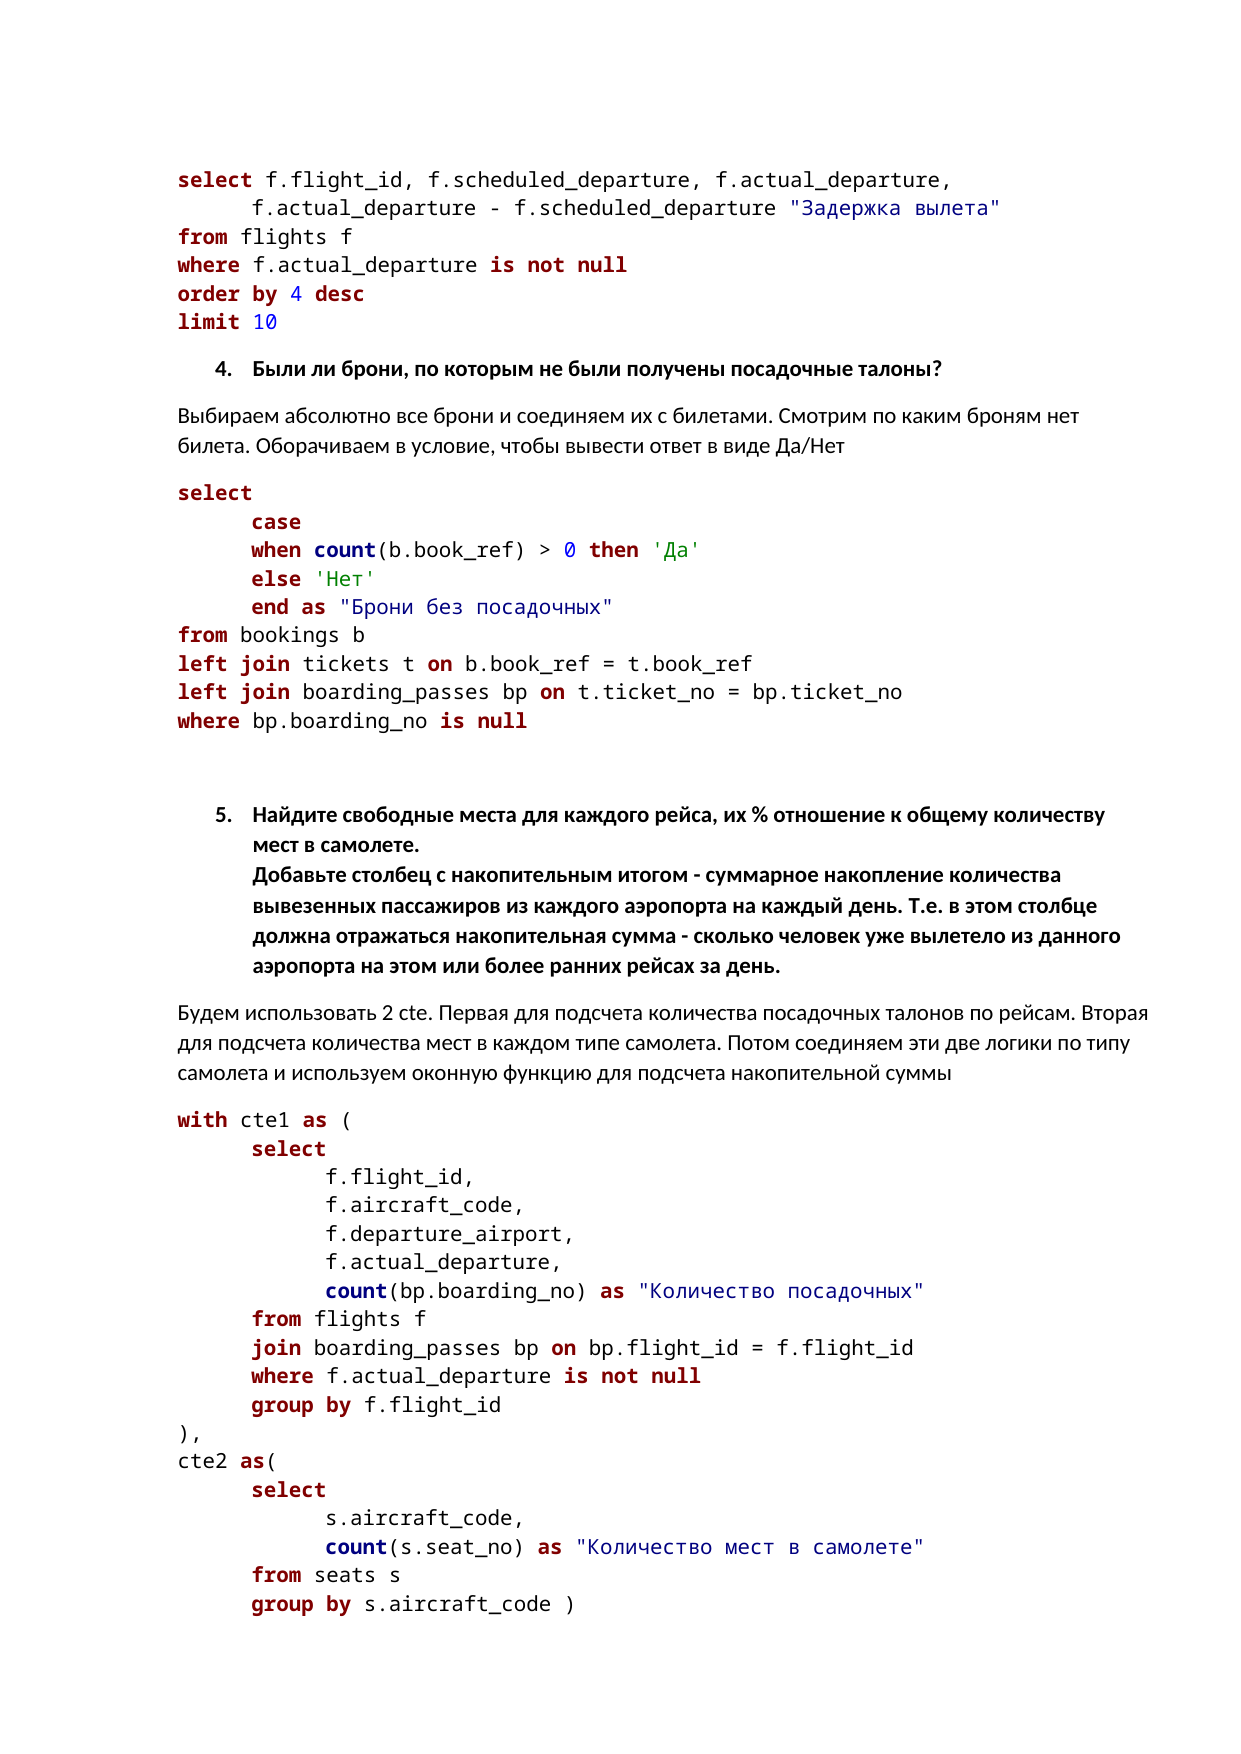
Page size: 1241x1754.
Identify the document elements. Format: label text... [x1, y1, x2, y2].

text Будем использовать 2 cte. Первая для подсчета количества посадочных талонов по рейсам. Вторая для подсчета количества мест в каждом типе самолета. Потом соединяем эти две логики по типу самолета и используем оконную функцию для подсчета накопительной суммы [177, 998, 1152, 1086]
text select [177, 1134, 1152, 1162]
text join boarding_passes bp on bp.flight_id = f.flight_id [177, 1333, 1152, 1361]
text from seats s [177, 1560, 1152, 1589]
text end as "Брони без посадочных" [177, 592, 1152, 621]
text with cte1 as ( [177, 1105, 1152, 1134]
list Были ли брони, по которым не были получены посадочные талоны? [215, 354, 1152, 382]
text from flights f [177, 222, 1152, 250]
text Выбираем абсолютно все брони и соединяем их с билетами. Смотрим по каким броням нет билета. Оборачиваем в условие, чтобы вывести ответ в виде Да/Нет [177, 401, 1152, 459]
text limit 10 [177, 307, 1152, 336]
text f.departure_airport, [177, 1219, 1152, 1247]
text count(bp.boarding_no) as "Количество посадочных" [177, 1276, 1152, 1304]
text cte2 as( [177, 1447, 1152, 1475]
text when count(b.book_ref) > 0 then 'Да' [177, 535, 1152, 564]
text case [177, 507, 1152, 535]
text from flights f [177, 1304, 1152, 1333]
text from bookings b [177, 621, 1152, 649]
text where f.actual_departure is not null [177, 250, 1152, 279]
text order by 4 desc [177, 279, 1152, 307]
text where f.actual_departure is not null [177, 1361, 1152, 1390]
text ), [177, 1418, 1152, 1447]
text group by f.flight_id [177, 1390, 1152, 1418]
text s.aircraft_code, [177, 1503, 1152, 1532]
list Добавьте столбец с накопительным итогом - суммарное накопление количества вывезенных пассажиров из каждого аэропорта на каждый день. Т.е. в этом столбце должна отражаться накопительная сумма - сколько человек уже вылетело из данного аэропорта на этом или более ранних рейсах за день. [252, 861, 1152, 979]
text f.aircraft_code, [177, 1191, 1152, 1219]
text select f.flight_id, f.scheduled_departure, f.actual_departure, f.actual_departure - f.scheduled_departure "Задержка вылета" [177, 165, 1152, 222]
text group by s.aircraft_code ) [177, 1589, 1152, 1617]
text left join boarding_passes bp on t.ticket_no = bp.ticket_no [177, 677, 1152, 706]
text f.flight_id, [177, 1162, 1152, 1191]
text count(s.seat_no) as "Количество мест в самолете" [177, 1532, 1152, 1560]
text left join tickets t on b.book_ref = t.book_ref [177, 649, 1152, 677]
text f.actual_departure, [177, 1247, 1152, 1276]
list Найдите свободные места для каждого рейса, их % отношение к общему количеству мест в самолете. [215, 800, 1152, 858]
text select [177, 1475, 1152, 1503]
text where bp.boarding_no is null [177, 706, 1152, 734]
text else 'Нет' [177, 564, 1152, 592]
text select [177, 478, 1152, 507]
